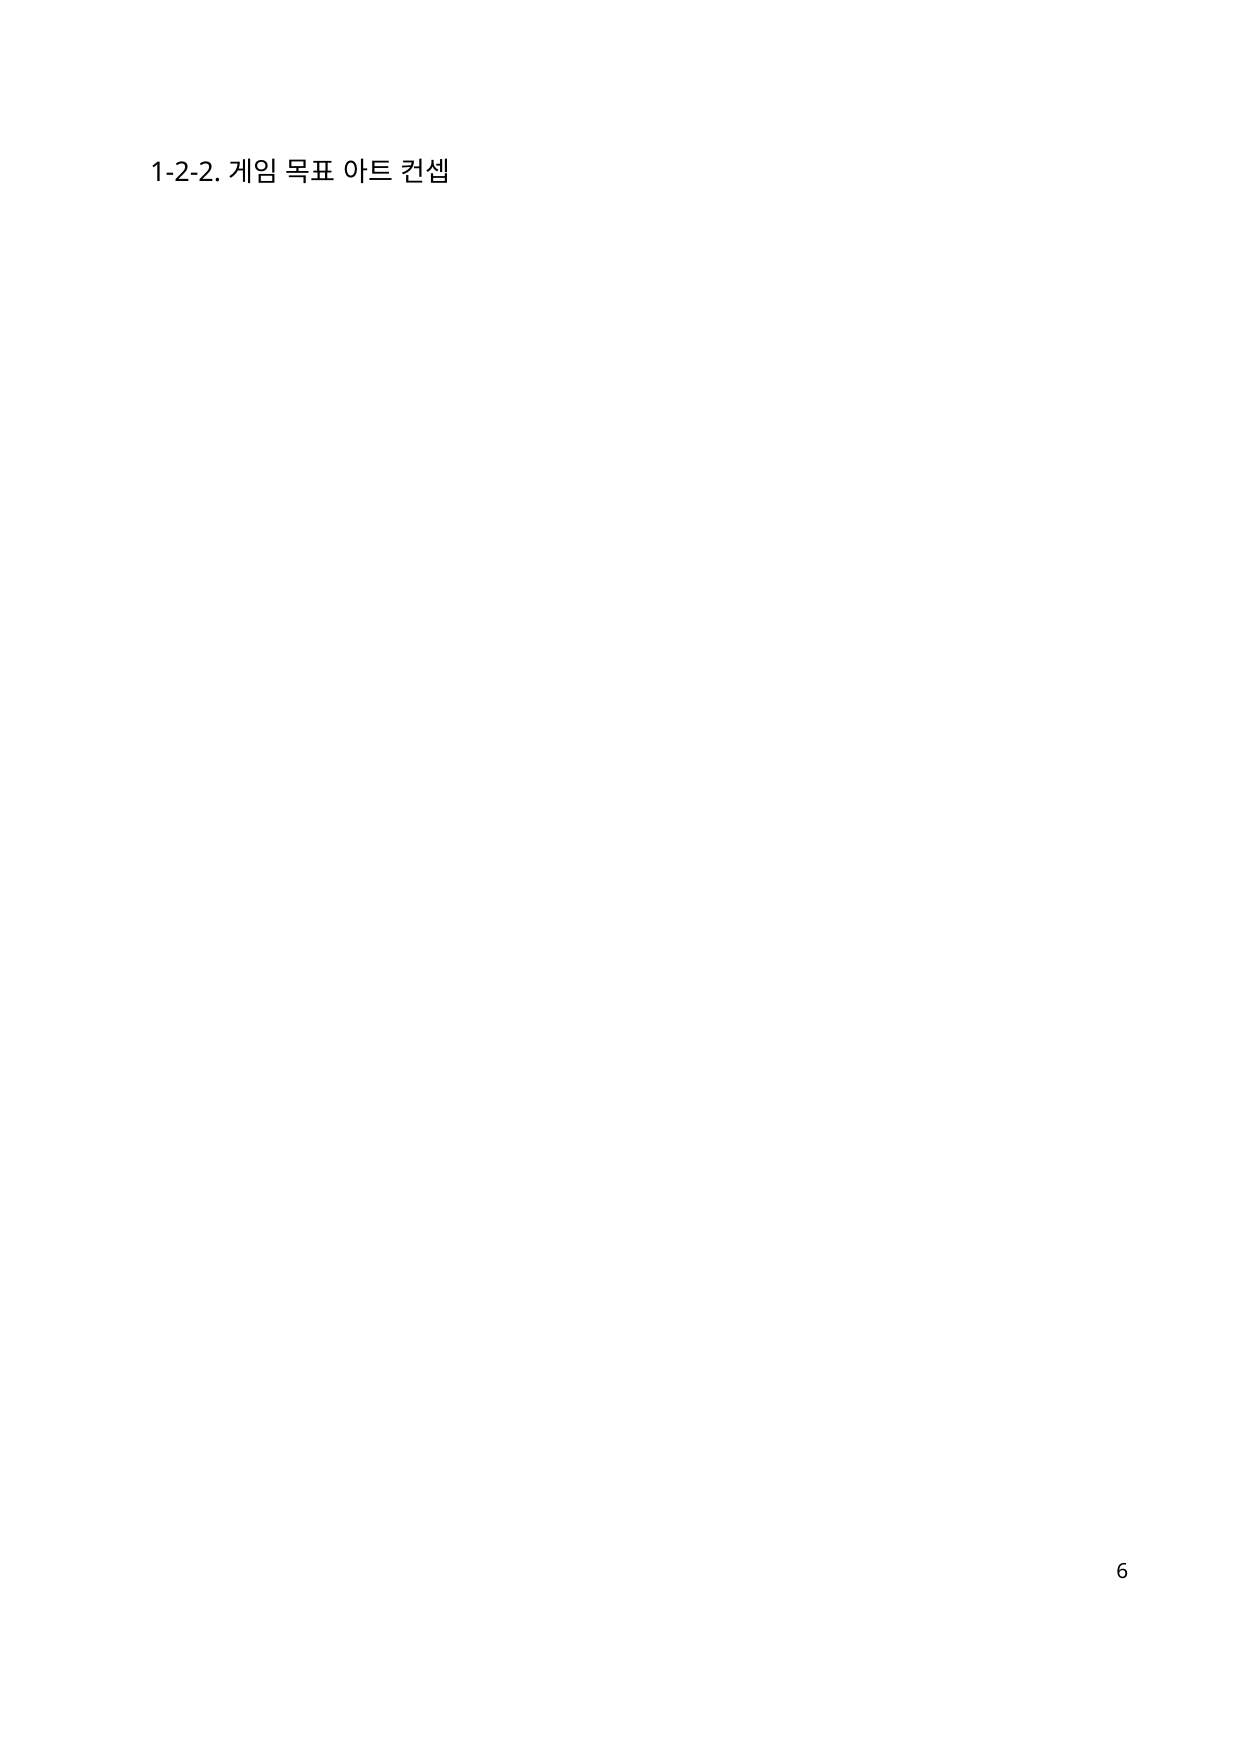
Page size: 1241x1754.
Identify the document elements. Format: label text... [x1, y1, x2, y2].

subtitle 1-2-2. 게임 목표 아트 컨셉 [150, 150, 1128, 189]
